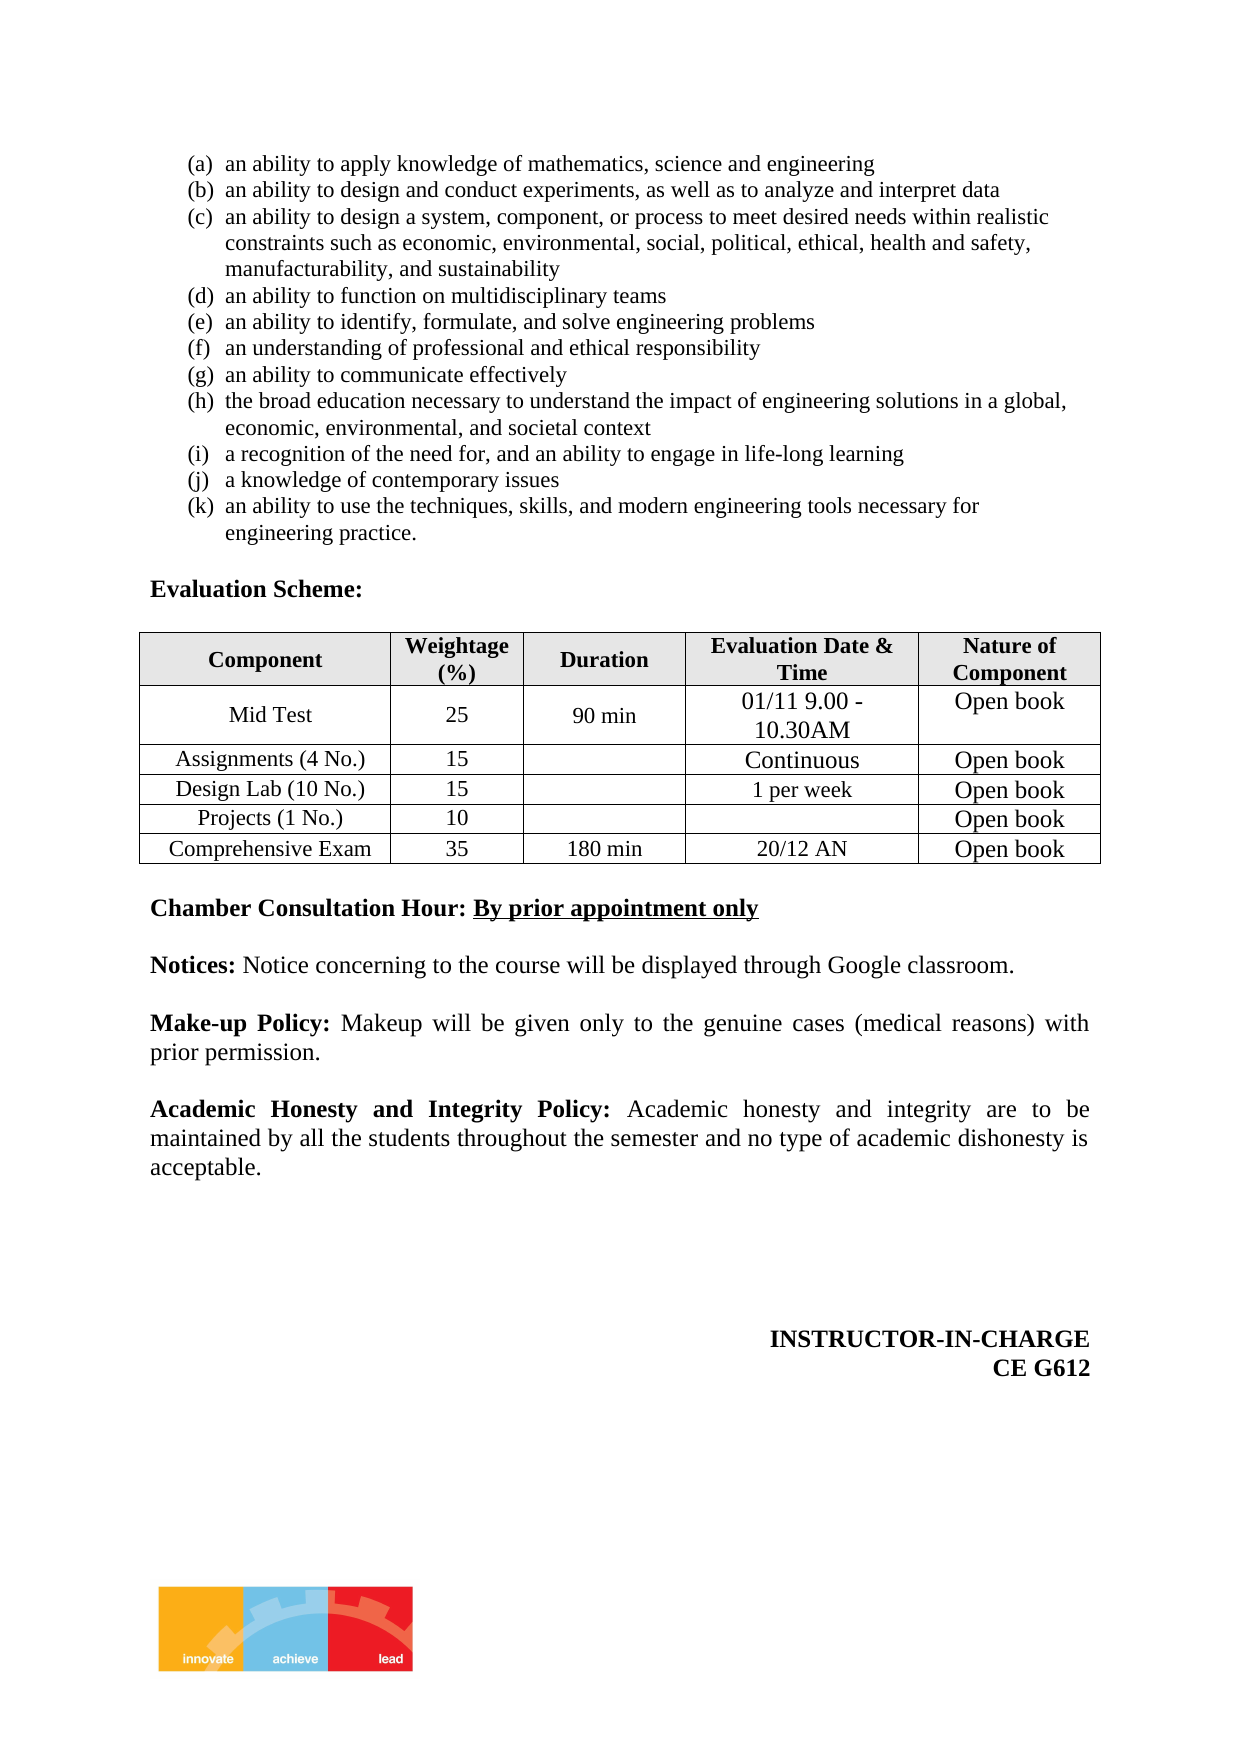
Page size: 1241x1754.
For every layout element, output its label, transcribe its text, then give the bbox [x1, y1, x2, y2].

table_cell Projects (1 No.) [140, 805, 390, 833]
table_cell Comprehensive Exam [140, 834, 390, 863]
text Notices: Notice concerning to the course will be displayed through Google classroom. [150, 950, 1090, 979]
table_cell 10 [391, 805, 523, 833]
picture [150, 1579, 421, 1679]
text Make-up Policy: Makeup will be given only to the genuine cases (medical reasons) with prior permission. [150, 1008, 1090, 1065]
list an ability to design a system, component, or process to meet desired needs within realistic constraints such as economic, environmental, social, political, ethical, health and safety, manufacturability, and sustainability [187, 203, 1090, 282]
table_header Weightage (%) [391, 633, 523, 685]
table_cell Continuous [686, 745, 918, 774]
text Chamber Consultation Hour: By prior appointment only [150, 893, 1090, 922]
table_cell [524, 805, 685, 833]
table_header Duration [524, 633, 685, 685]
table_header Nature of Component [919, 633, 1100, 685]
table_cell Open book [919, 834, 1100, 863]
table_header Component [140, 633, 390, 685]
table_cell 90 min [524, 686, 685, 744]
table_cell 180 min [524, 834, 685, 863]
text INSTRUCTOR-IN-CHARGE [150, 1324, 1090, 1353]
table_cell 35 [391, 834, 523, 863]
list the broad education necessary to understand the impact of engineering solutions in a global, economic, environmental, and societal context [187, 387, 1090, 440]
table_cell 15 [391, 745, 523, 774]
table_cell Design Lab (10 No.) [140, 775, 390, 803]
text CE G612 [150, 1353, 1090, 1382]
list an ability to design and conduct experiments, as well as to analyze and interpret data [187, 176, 1090, 203]
list an ability to use the techniques, skills, and modern engineering tools necessary for engineering practice. [187, 493, 1090, 545]
list an understanding of professional and ethical responsibility [187, 334, 1090, 361]
table_cell 15 [391, 775, 523, 803]
table_cell Mid Test [140, 686, 390, 744]
list an ability to identify, formulate, and solve engineering problems [187, 308, 1090, 334]
text Academic Honesty and Integrity Policy: Academic honesty and integrity are to be maintained by all the students throughout the semester and no type of academic dishonesty is acceptable. [150, 1094, 1090, 1180]
table_cell 1 per week [686, 775, 918, 803]
list a recognition of the need for, and an ability to engage in life-long learning [187, 440, 1090, 466]
table_header Evaluation Date & Time [686, 633, 918, 685]
table_cell Open book [919, 805, 1100, 833]
list an ability to function on multidisciplinary teams [187, 282, 1090, 308]
table_cell [524, 775, 685, 803]
table_cell 01/11 9.00 - 10.30AM [686, 686, 918, 744]
list an ability to communicate effectively [187, 361, 1090, 387]
table_cell Assignments (4 No.) [140, 745, 390, 774]
text Evaluation Scheme: [150, 574, 1090, 603]
table_cell Open book [919, 686, 1100, 744]
table_cell 25 [391, 686, 523, 744]
list an ability to apply knowledge of mathematics, science and engineering [187, 150, 1090, 176]
table_cell 20/12 AN [686, 834, 918, 863]
table_cell Open book [919, 775, 1100, 803]
table_cell [524, 745, 685, 774]
list a knowledge of contemporary issues [187, 466, 1090, 493]
table_cell [686, 805, 918, 833]
table_cell Open book [919, 745, 1100, 774]
